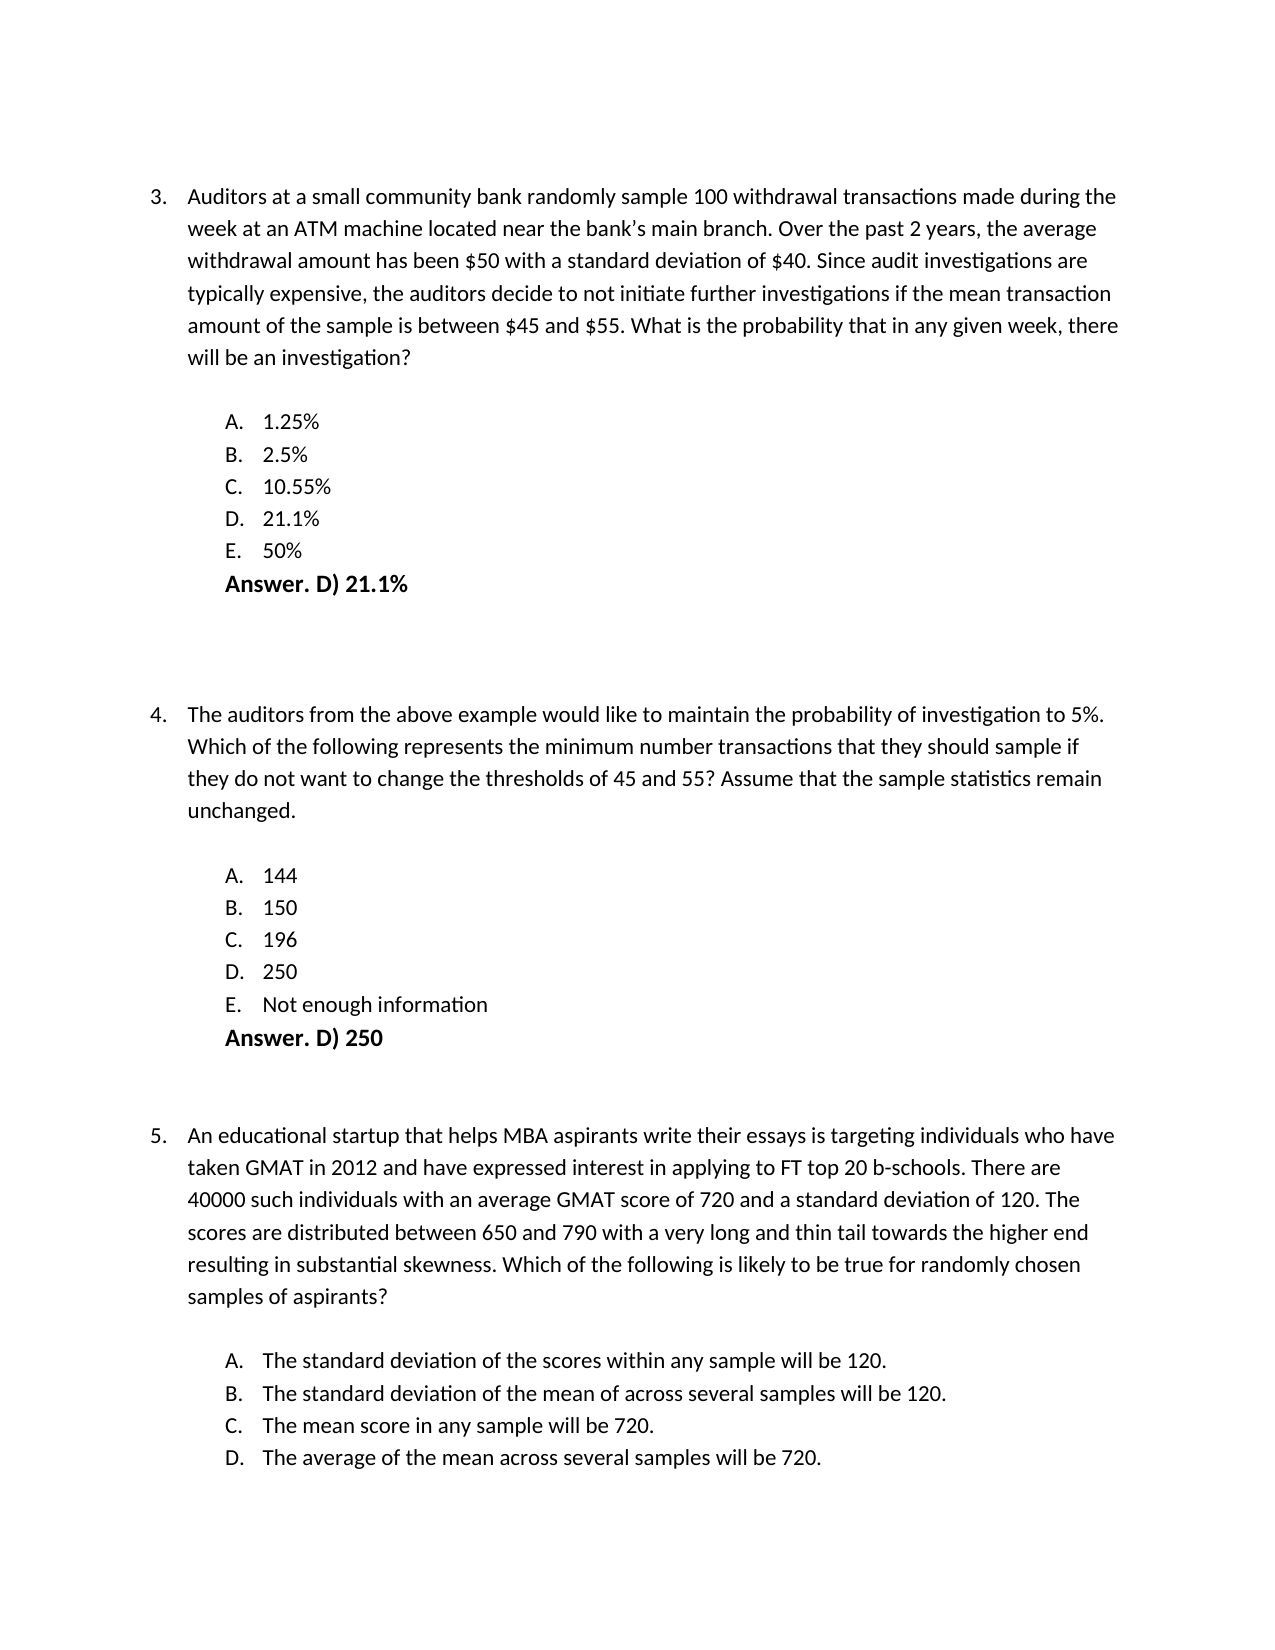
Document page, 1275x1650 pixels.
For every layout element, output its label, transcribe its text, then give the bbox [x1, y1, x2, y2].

list 10.55% [225, 472, 1125, 500]
list The standard deviation of the mean of across several samples will be 120. [225, 1379, 1125, 1407]
list 50% [225, 536, 1125, 564]
list 21.1% [225, 504, 1125, 532]
list An educational startup that helps MBA aspirants write their essays is targeting individuals who have taken GMAT in 2012 and have expressed interest in applying to FT top 20 b-schools. There are 40000 such individuals with an average GMAT score of 720 and a standard deviation of 120. The scores are distributed between 650 and 790 with a very long and thin tail towards the higher end resulting in substantial skewness. Which of the following is likely to be true for randomly chosen samples of aspirants? [150, 1121, 1125, 1310]
list 1.25% [225, 407, 1125, 436]
list 250 [225, 957, 1125, 986]
list 196 [225, 925, 1125, 953]
list 144 [225, 861, 1125, 889]
list The mean score in any sample will be 720. [225, 1411, 1125, 1439]
list 150 [225, 893, 1125, 921]
list The average of the mean across several samples will be 720. [225, 1443, 1125, 1471]
list 2.5% [225, 440, 1125, 468]
list Not enough information [225, 990, 1125, 1018]
text Answer. D) 21.1% [225, 568, 1125, 599]
list The standard deviation of the scores within any sample will be 120. [225, 1347, 1125, 1374]
list The auditors from the above example would like to maintain the probability of investigation to 5%. Which of the following represents the minimum number transactions that they should sample if they do not want to change the thresholds of 45 and 55? Assume that the sample statistics remain unchanged. [150, 700, 1125, 824]
text Answer. D) 250 [225, 1022, 1125, 1052]
list Auditors at a small community bank randomly sample 100 withdrawal transactions made during the week at an ATM machine located near the bank’s main branch. Over the past 2 years, the average withdrawal amount has been $50 with a standard deviation of $40. Since audit investigations are typically expensive, the auditors decide to not initiate further investigations if the mean transaction amount of the sample is between $45 and $55. What is the probability that in any given week, there will be an investigation? [150, 182, 1125, 371]
